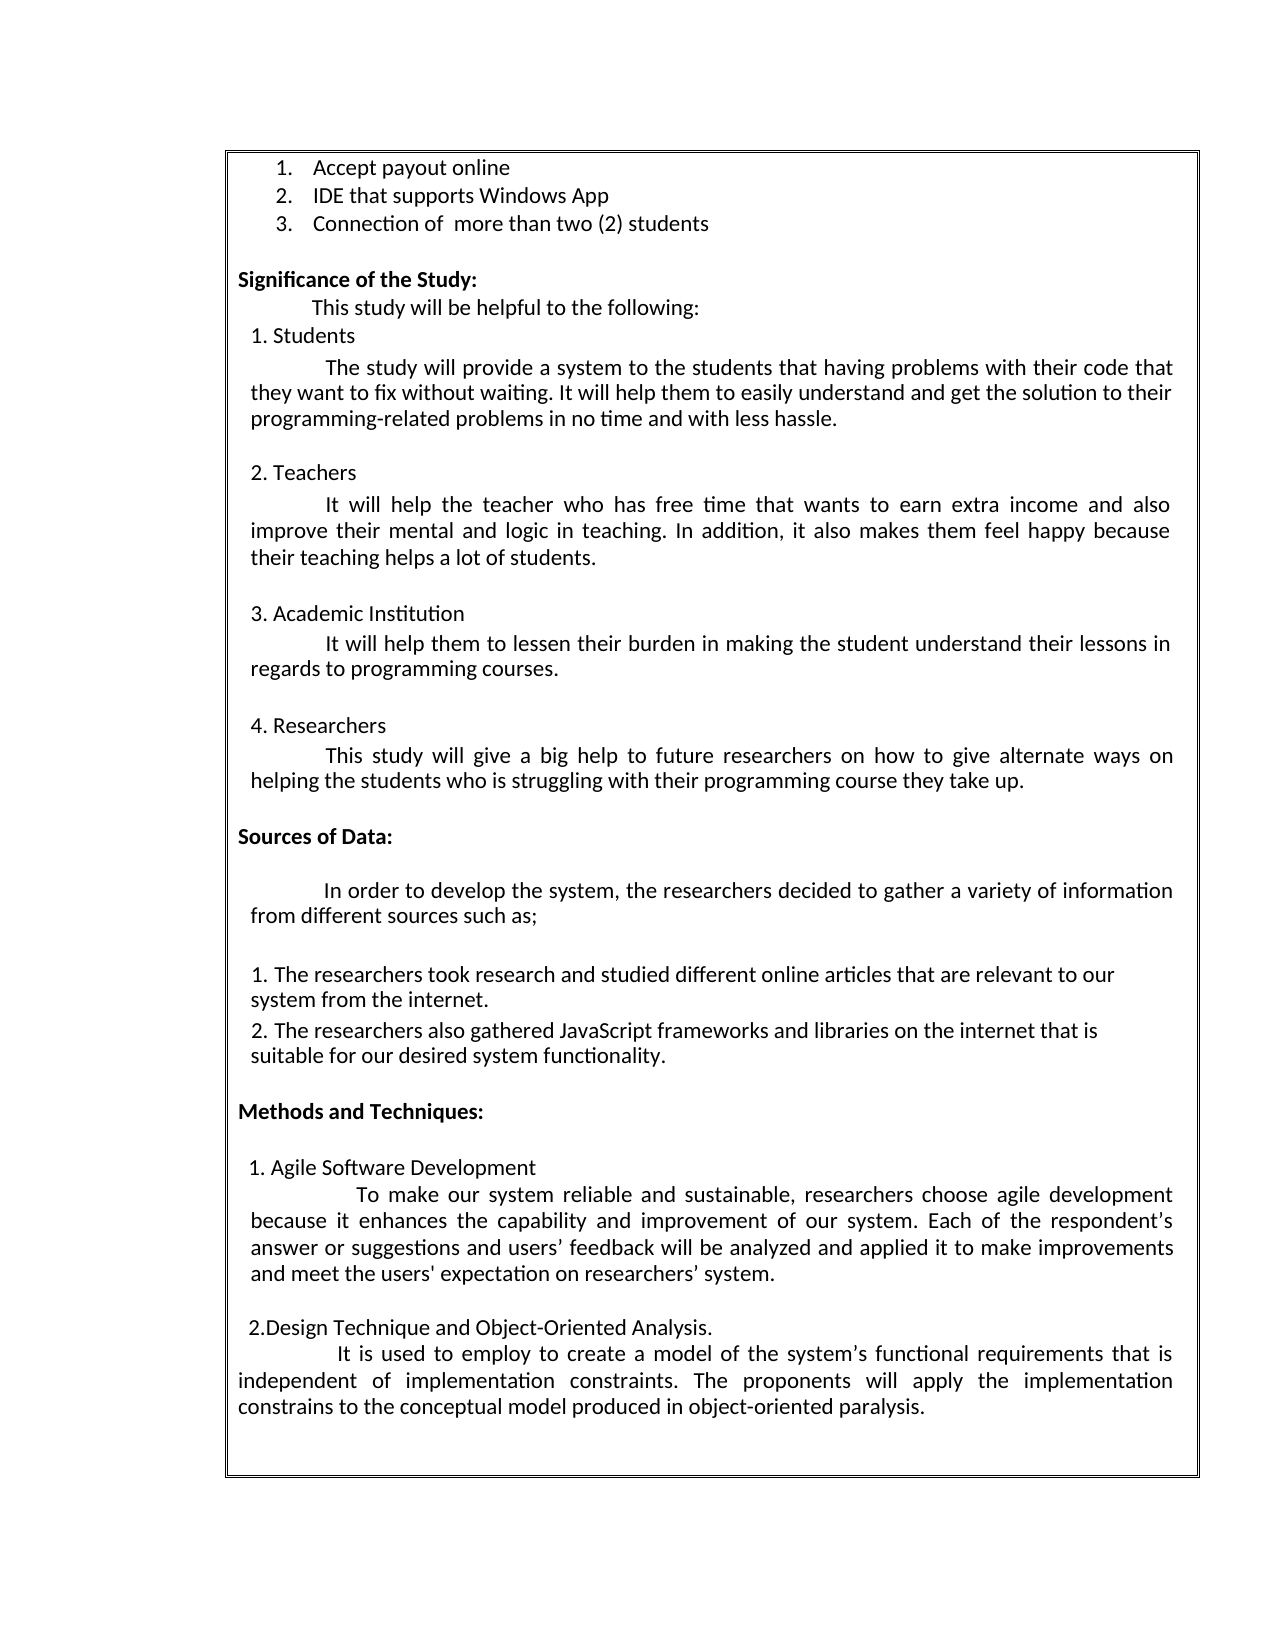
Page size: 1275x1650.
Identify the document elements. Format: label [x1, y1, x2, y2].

table_cell [228, 153, 1197, 1475]
